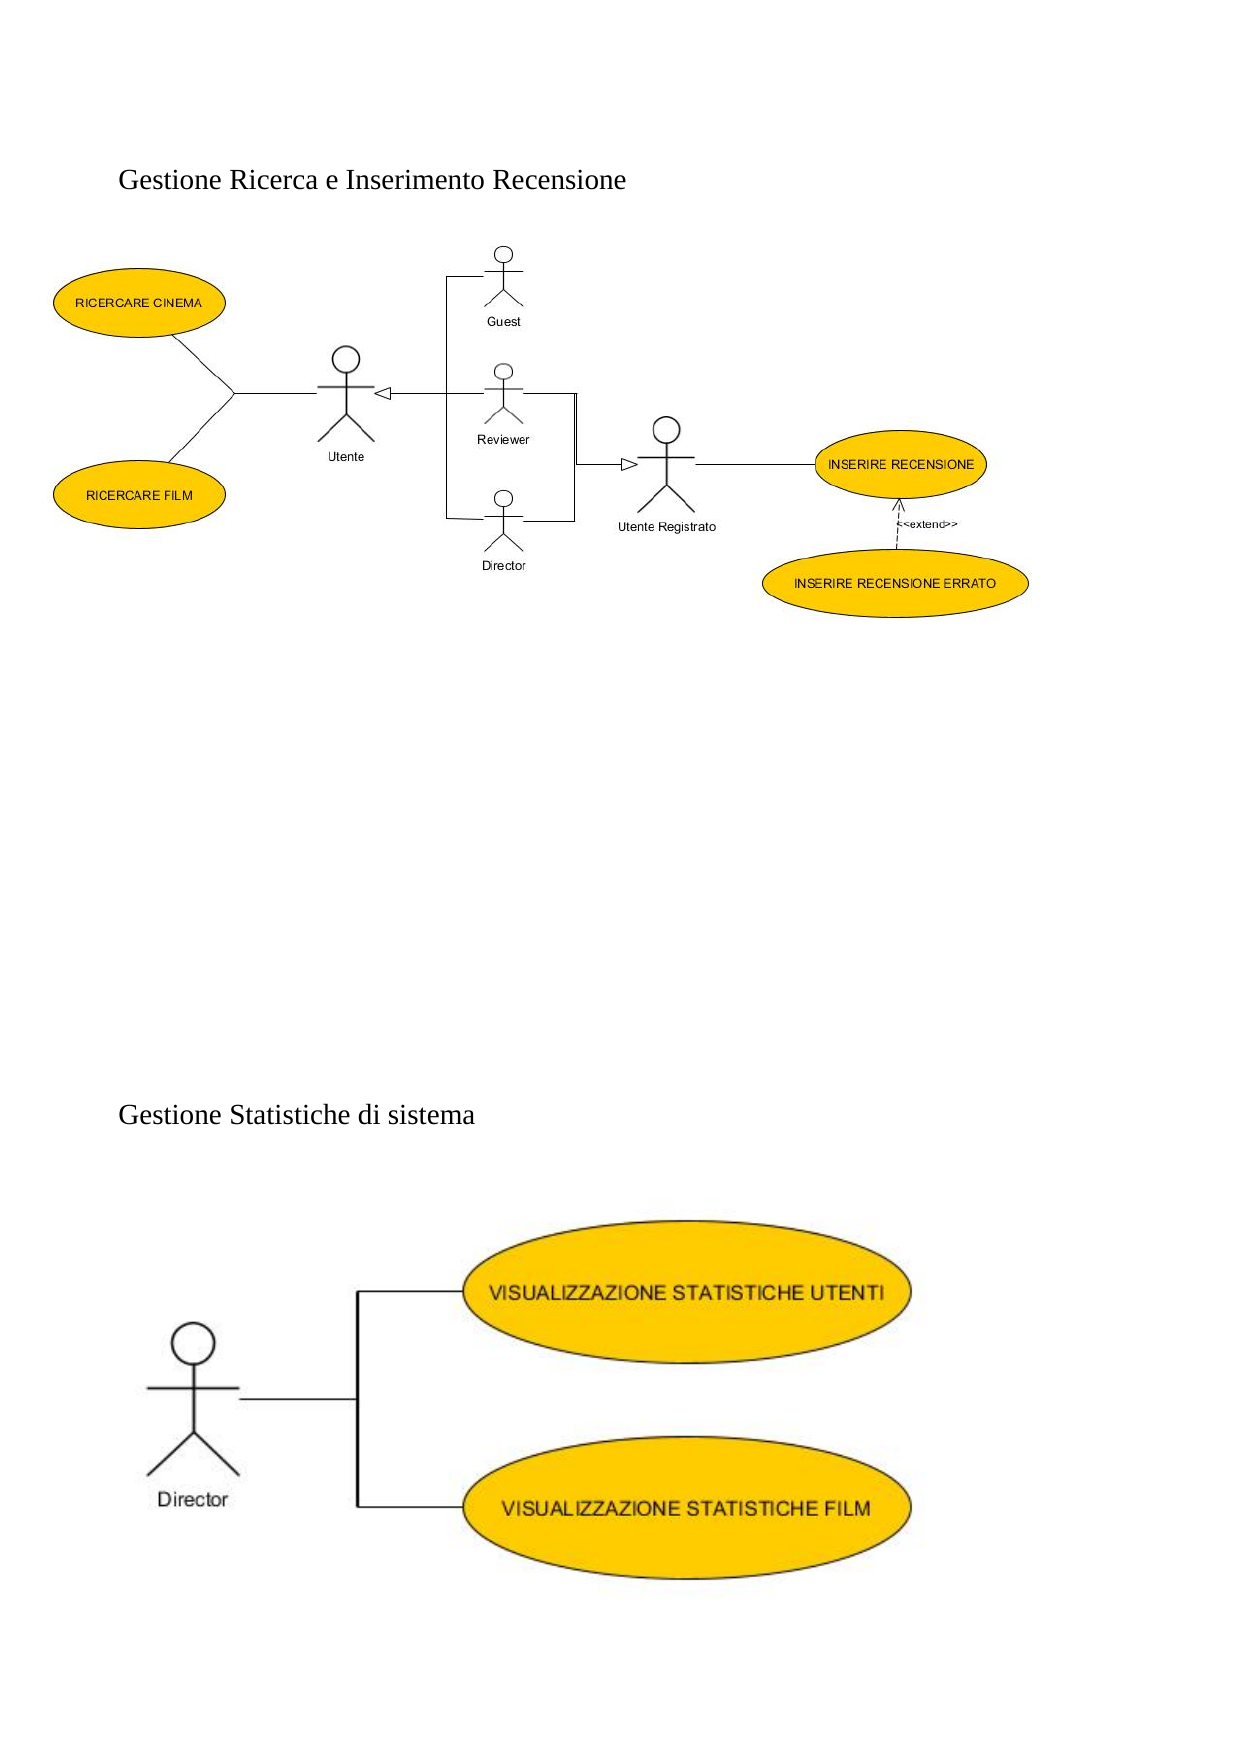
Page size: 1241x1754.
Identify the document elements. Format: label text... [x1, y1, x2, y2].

text Gestione Statistiche di sistema [118, 1097, 1122, 1130]
text Gestione Ricerca e Inserimento Recensione [118, 162, 1122, 196]
picture [123, 1197, 934, 1602]
picture [38, 230, 1042, 632]
